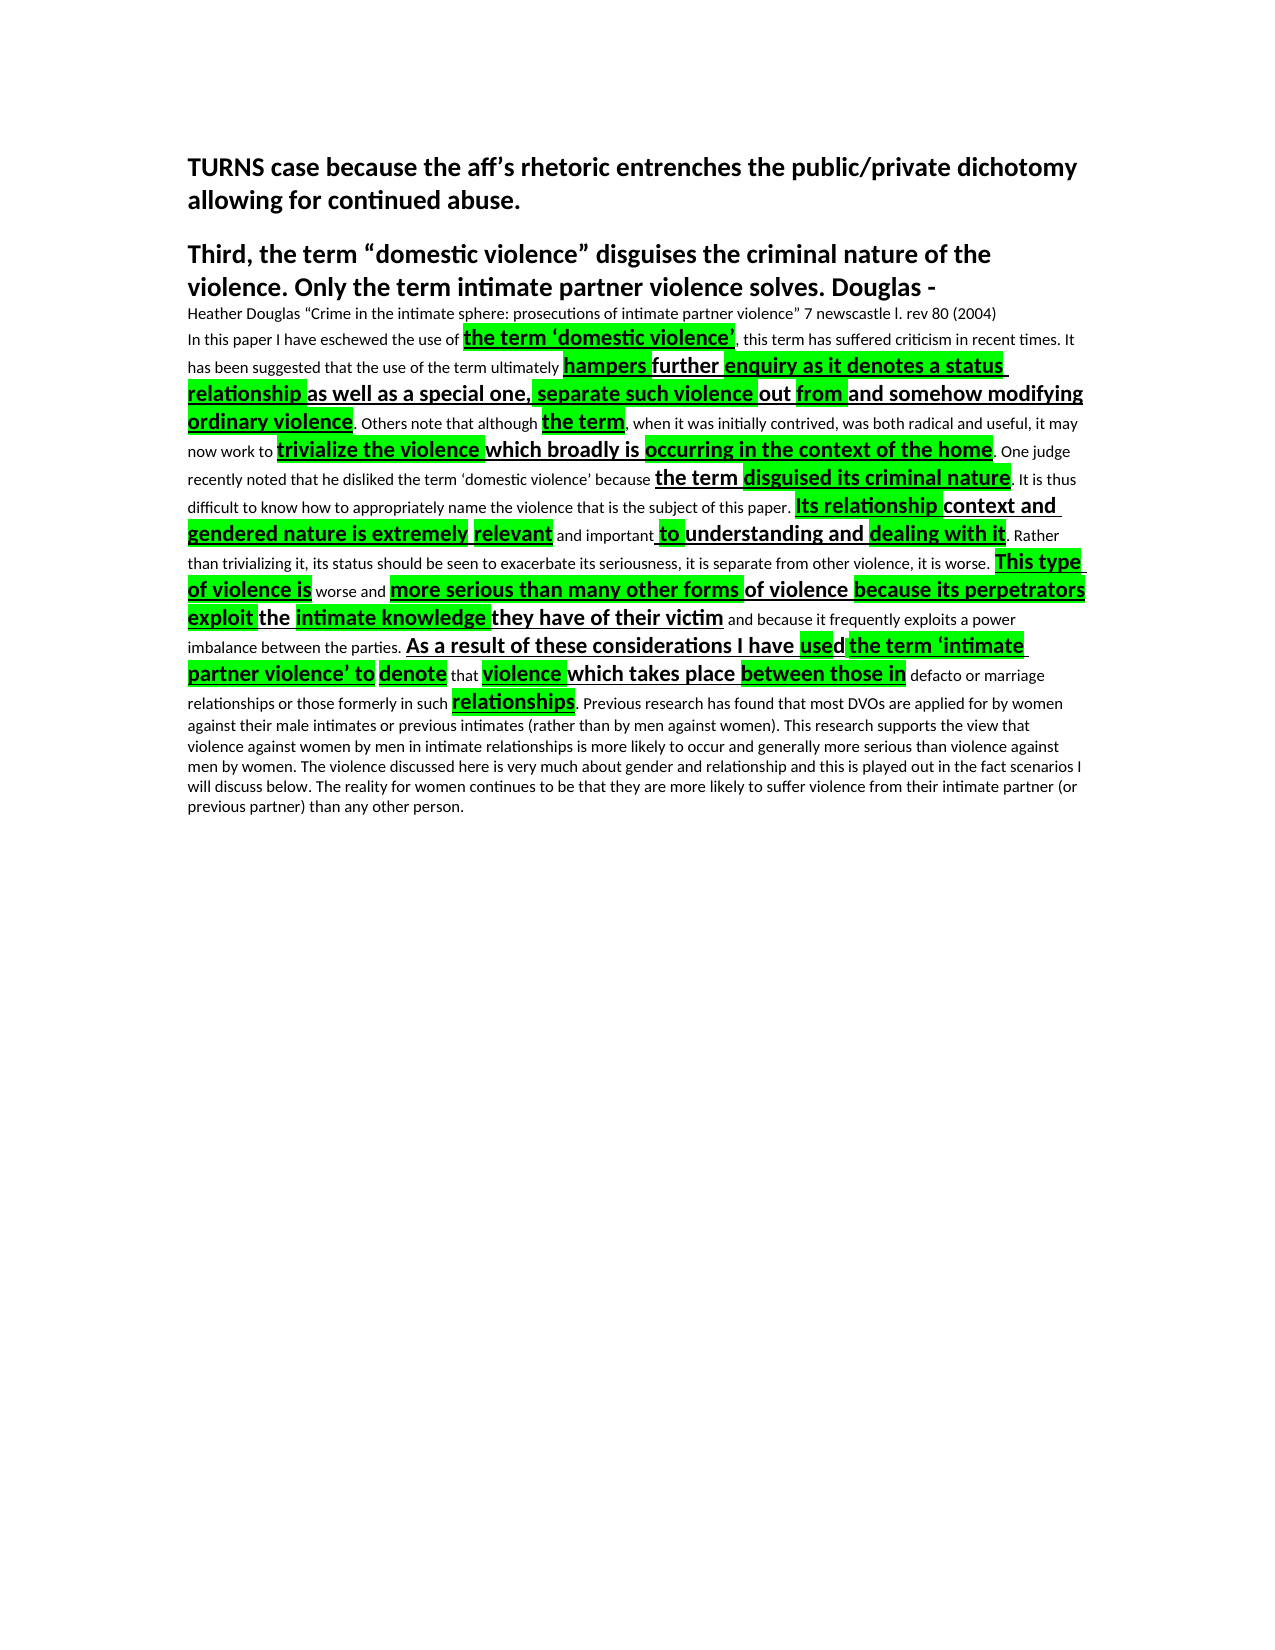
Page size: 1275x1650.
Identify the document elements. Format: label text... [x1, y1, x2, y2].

text Heather Douglas “Crime in the intimate sphere: prosecutions of intimate partner violence” 7 newscastle l. rev 80 (2004) [187, 303, 1087, 323]
text In this paper I have eschewed the use of the term ‘domestic violence’, this term has suffered criticism in recent times. It has been suggested that the use of the term ultimately hampers further enquiry as it denotes a status relationship as well as a special one, separate such violence out from and somehow modifying ordinary violence. Others note that although the term, when it was initially contrived, was both radical and useful, it may now work to trivialize the violence which broadly is occurring in the context of the home. One judge recently noted that he disliked the term ‘domestic violence’ because the term disguised its criminal nature. It is thus difficult to know how to appropriately name the violence that is the subject of this paper. Its relationship context and gendered nature is extremely relevant and important to understanding and dealing with it. Rather than trivializing it, its status should be seen to exacerbate its seriousness, it is separate from other violence, it is worse. This type of violence is worse and more serious than many other forms of violence because its perpetrators exploit the intimate knowledge they have of their victim and because it frequently exploits a power imbalance between the parties. As a result of these considerations I have used the term ‘intimate partner violence’ to denote that violence which takes place between those in defacto or marriage relationships or those formerly in such relationships. Previous research has found that most DVOs are applied for by women against their male intimates or previous intimates (rather than by men against women). This research supports the view that violence against women by men in intimate relationships is more likely to occur and generally more serious than violence against men by women. The violence discussed here is very much about gender and relationship and this is played out in the fact scenarios I will discuss below. The reality for women continues to be that they are more likely to suffer violence from their intimate partner (or previous partner) than any other person. [187, 323, 1087, 817]
subtitle TURNS case because the aff’s rhetoric entrenches the public/private dichotomy allowing for continued abuse. [187, 150, 1087, 216]
subtitle Third, the term “domestic violence” disguises the criminal nature of the violence. Only the term intimate partner violence solves. Douglas - [187, 237, 1087, 303]
